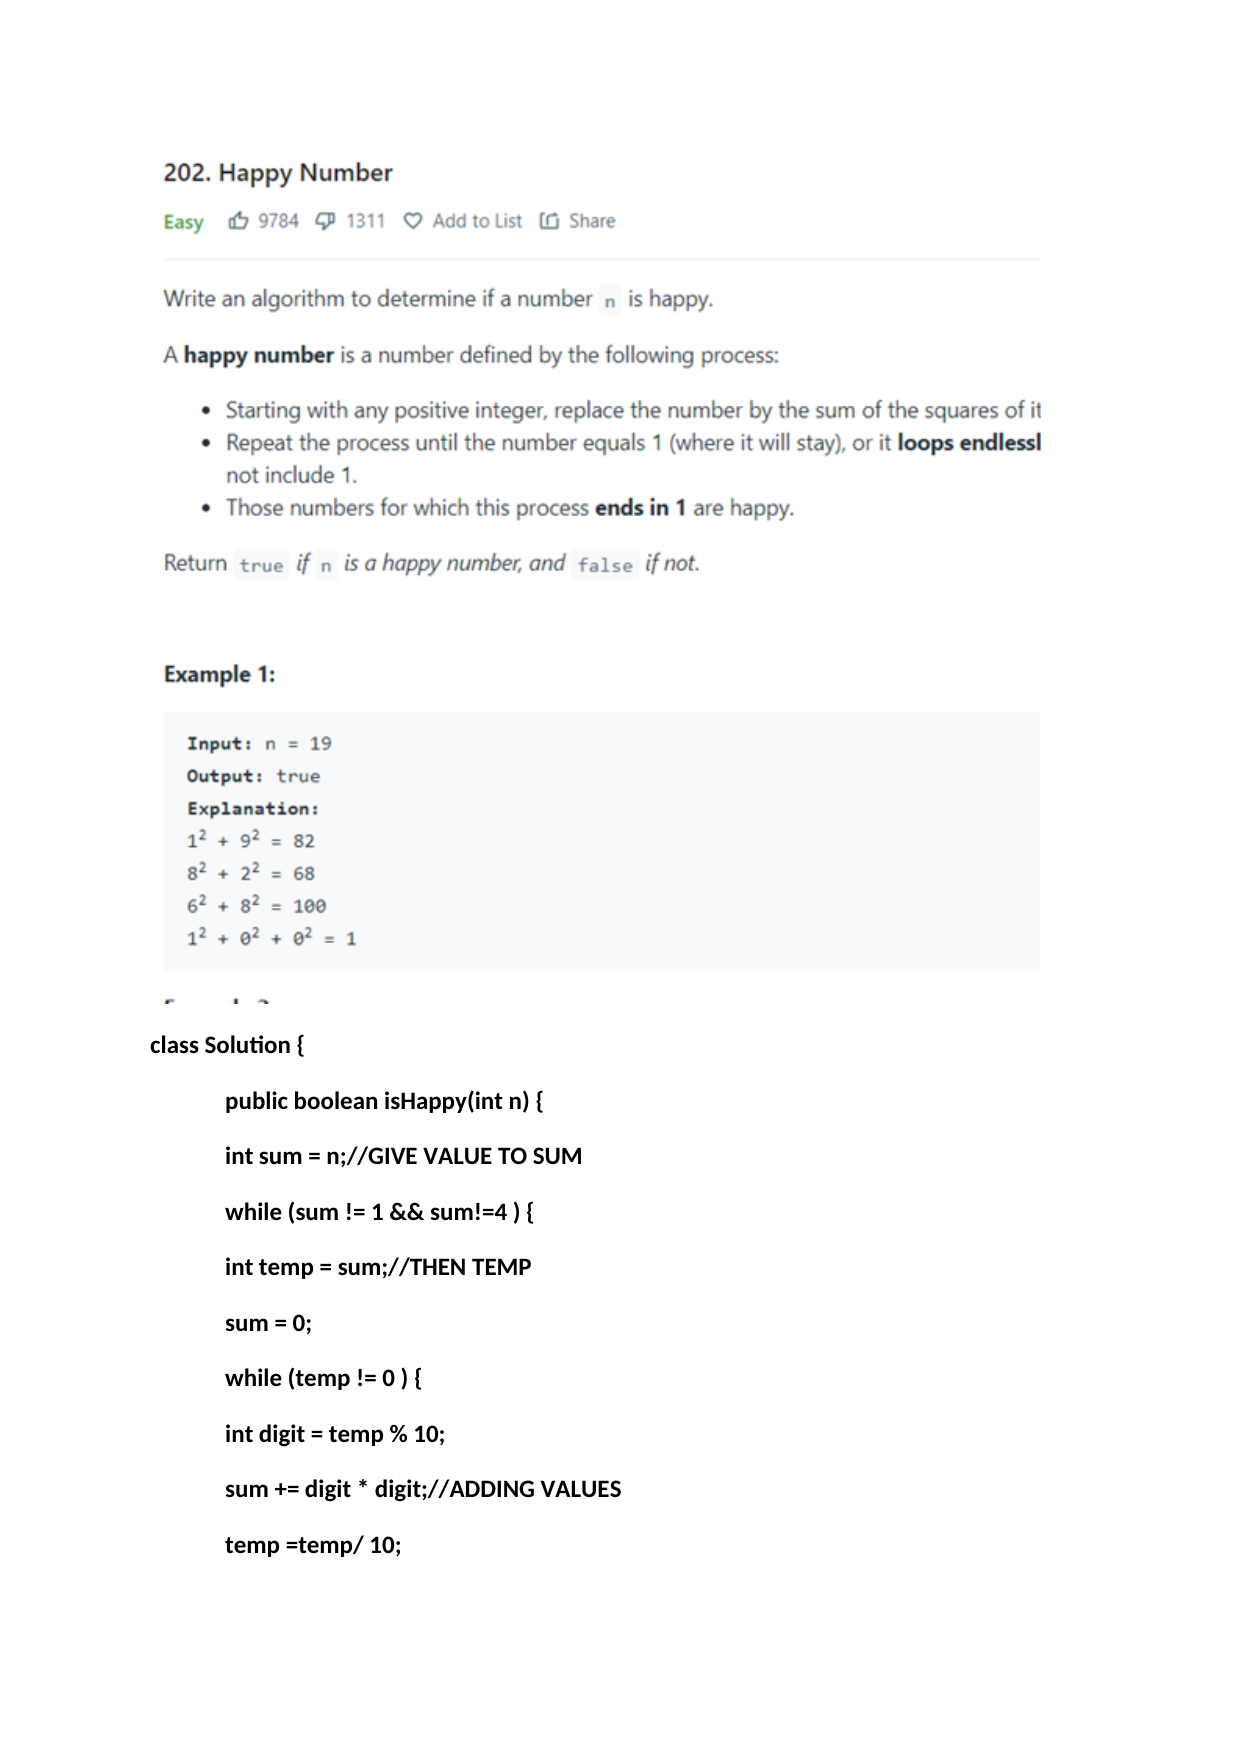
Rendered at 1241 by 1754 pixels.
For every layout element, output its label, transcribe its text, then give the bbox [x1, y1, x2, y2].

text class Solution { [150, 1029, 1055, 1060]
text int digit = temp % 10; [150, 1418, 1055, 1449]
text int sum = n;//GIVE VALUE TO SUM [150, 1141, 1055, 1171]
text while (temp != 0 ) { [150, 1363, 1055, 1393]
picture [150, 150, 1041, 1004]
text while (sum != 1 && sum!=4 ) { [150, 1196, 1055, 1227]
text sum += digit * digit;//ADDING VALUES [150, 1474, 1055, 1504]
text sum = 0; [150, 1307, 1055, 1338]
text int temp = sum;//THEN TEMP [150, 1252, 1055, 1282]
text temp =temp/ 10; [150, 1529, 1055, 1560]
text public boolean isHappy(int n) { [150, 1085, 1055, 1116]
